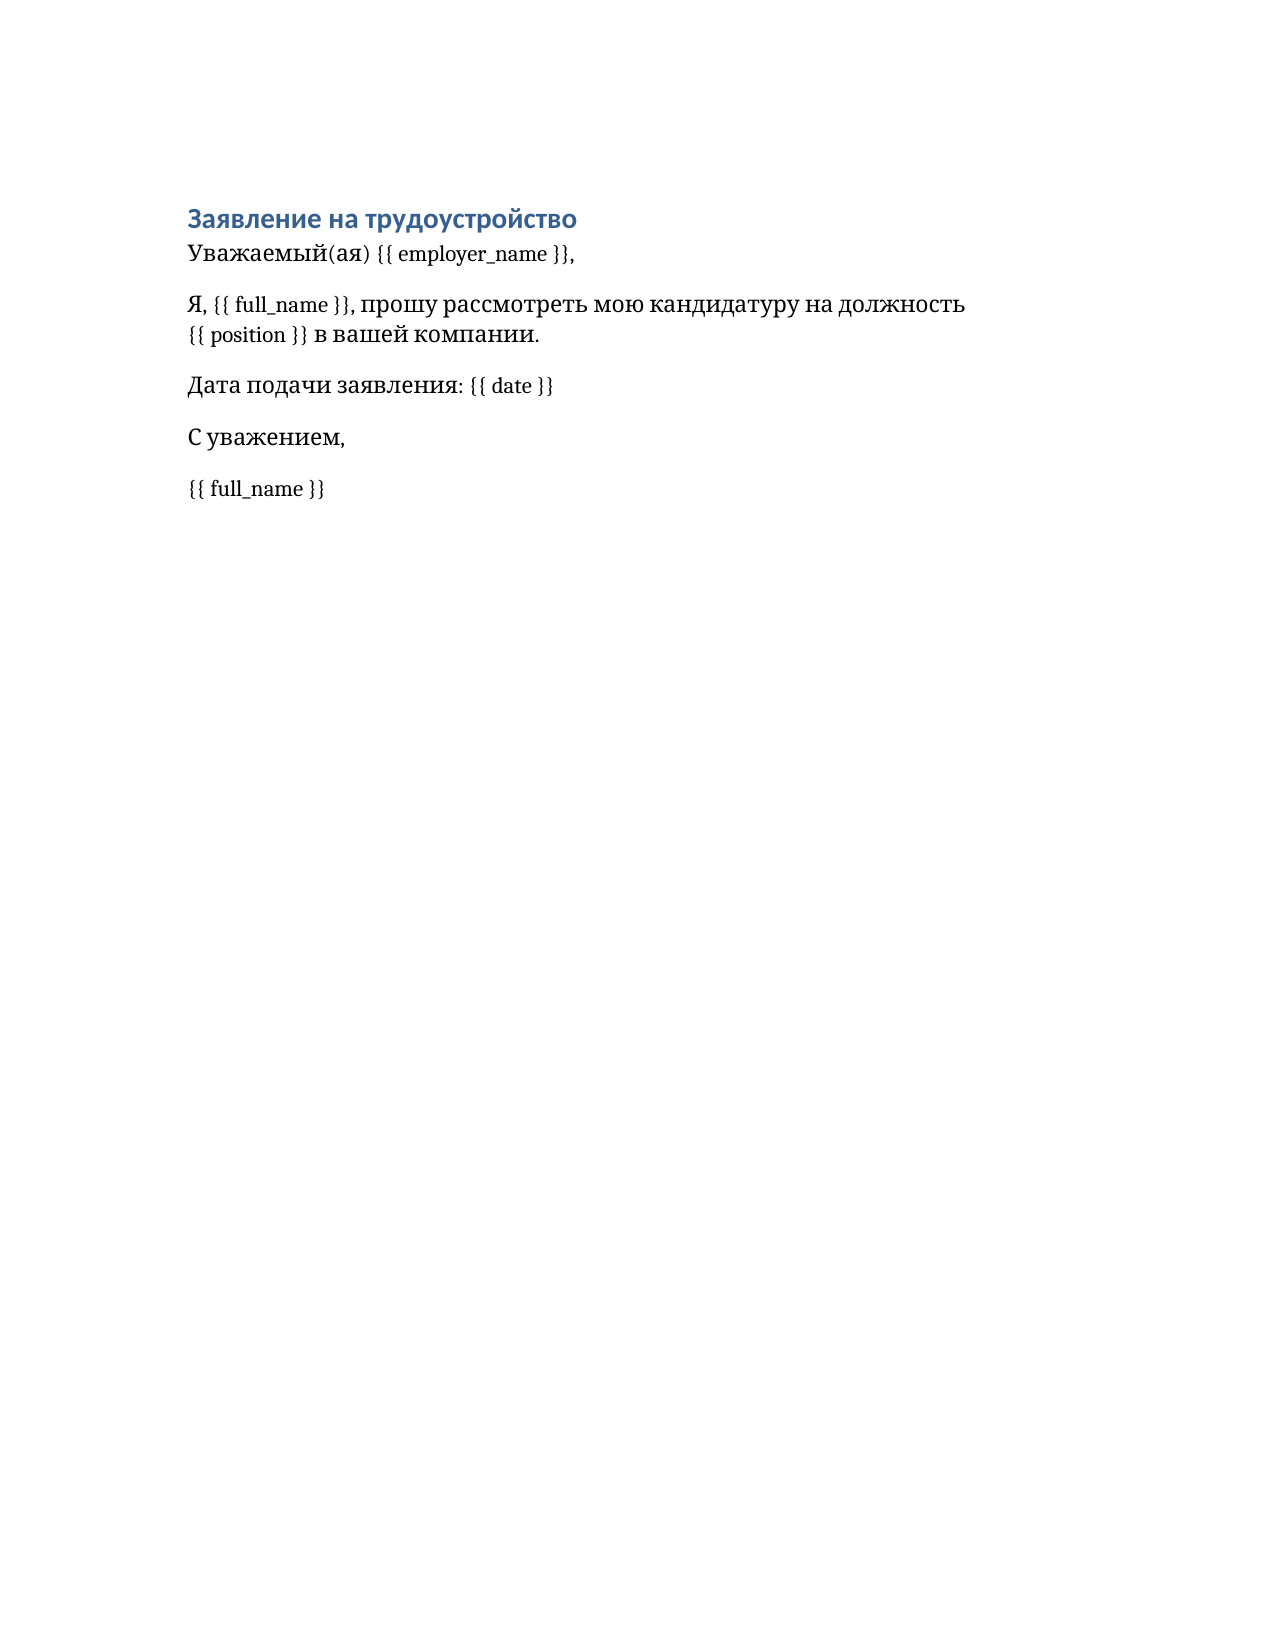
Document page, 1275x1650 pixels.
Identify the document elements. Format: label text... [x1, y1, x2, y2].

text Уважаемый(ая) {{ employer_name }}, [187, 241, 1087, 267]
subtitle Заявление на трудоустройство [187, 200, 1087, 236]
text Я, {{ full_name }}, прошу рассмотреть мою кандидатуру на должность {{ position }} в вашей компании. [187, 292, 1087, 348]
text Дата подачи заявления: {{ date }} [187, 373, 1087, 399]
text {{ full_name }} [187, 475, 1087, 502]
text С уважением, [187, 424, 1087, 451]
